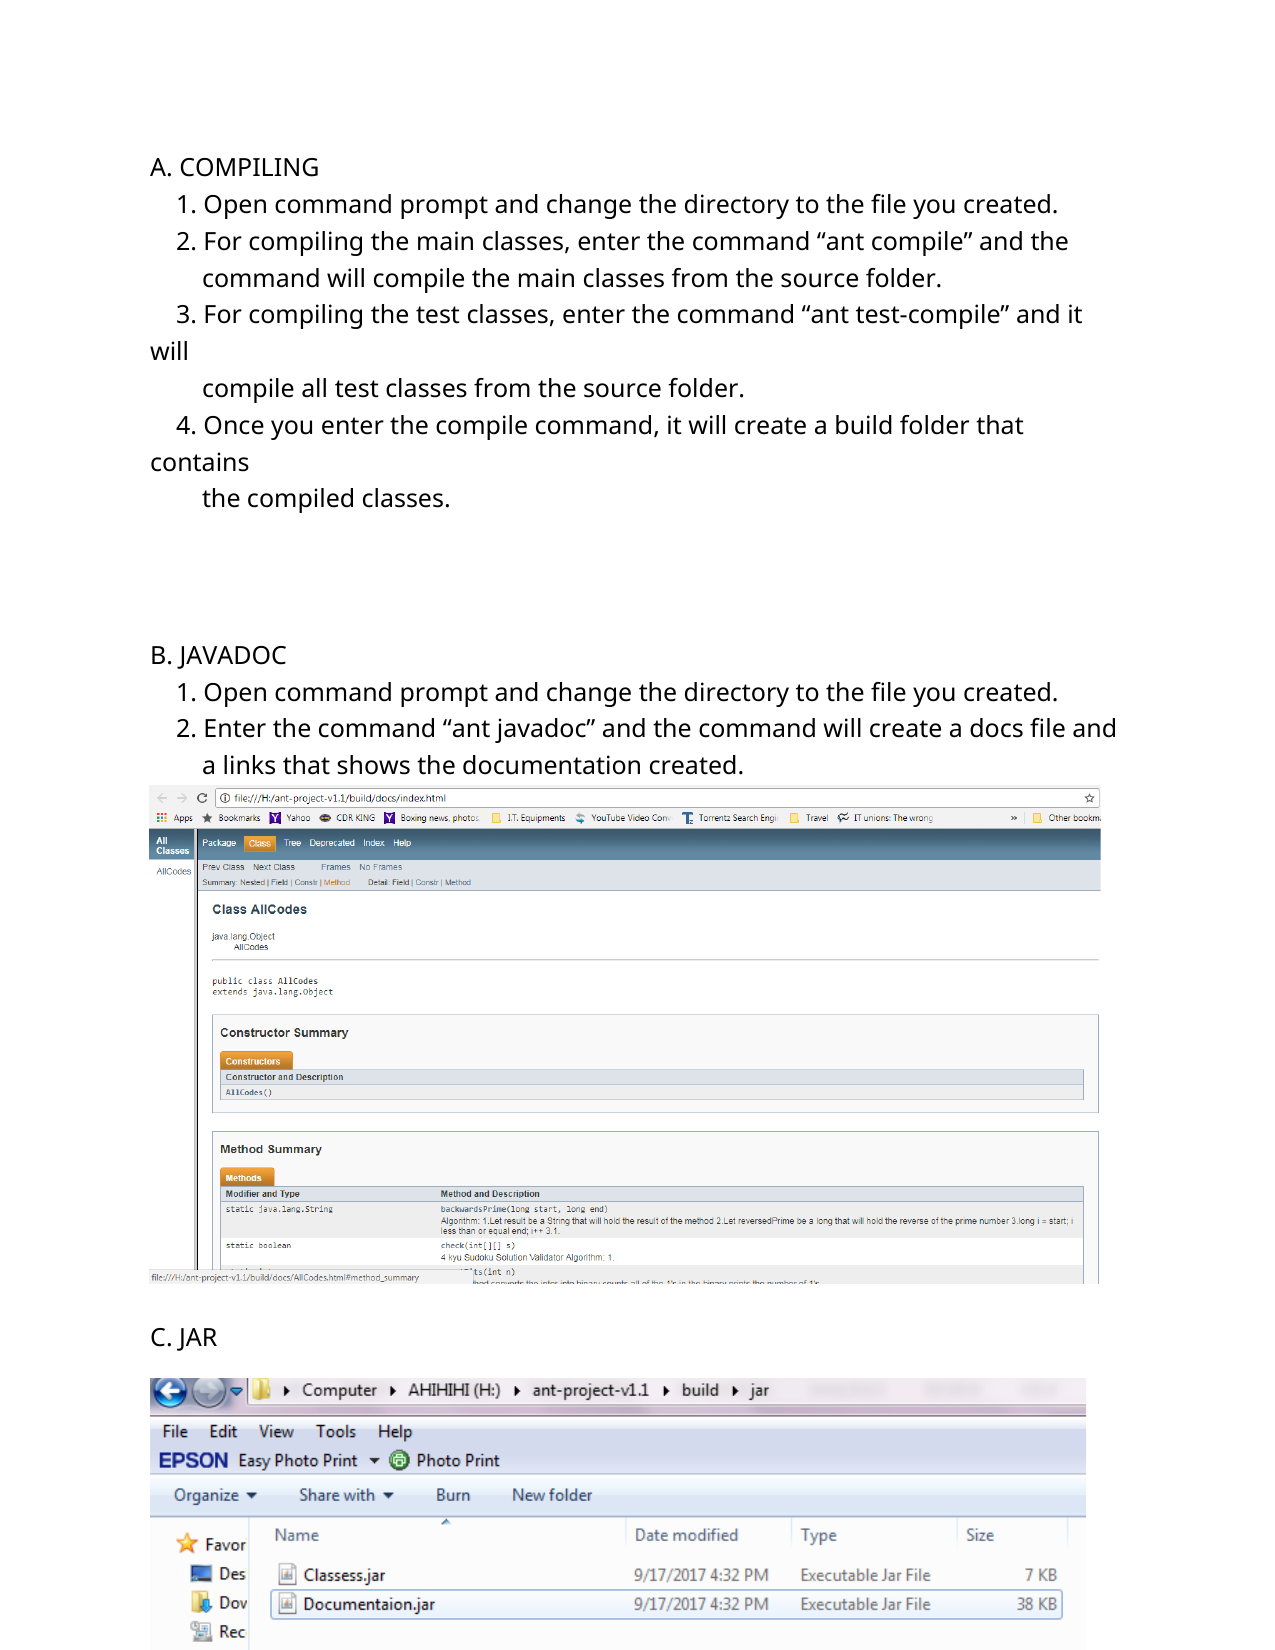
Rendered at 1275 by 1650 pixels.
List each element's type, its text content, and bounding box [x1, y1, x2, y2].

picture [150, 1378, 1087, 1650]
picture [149, 785, 1101, 1284]
